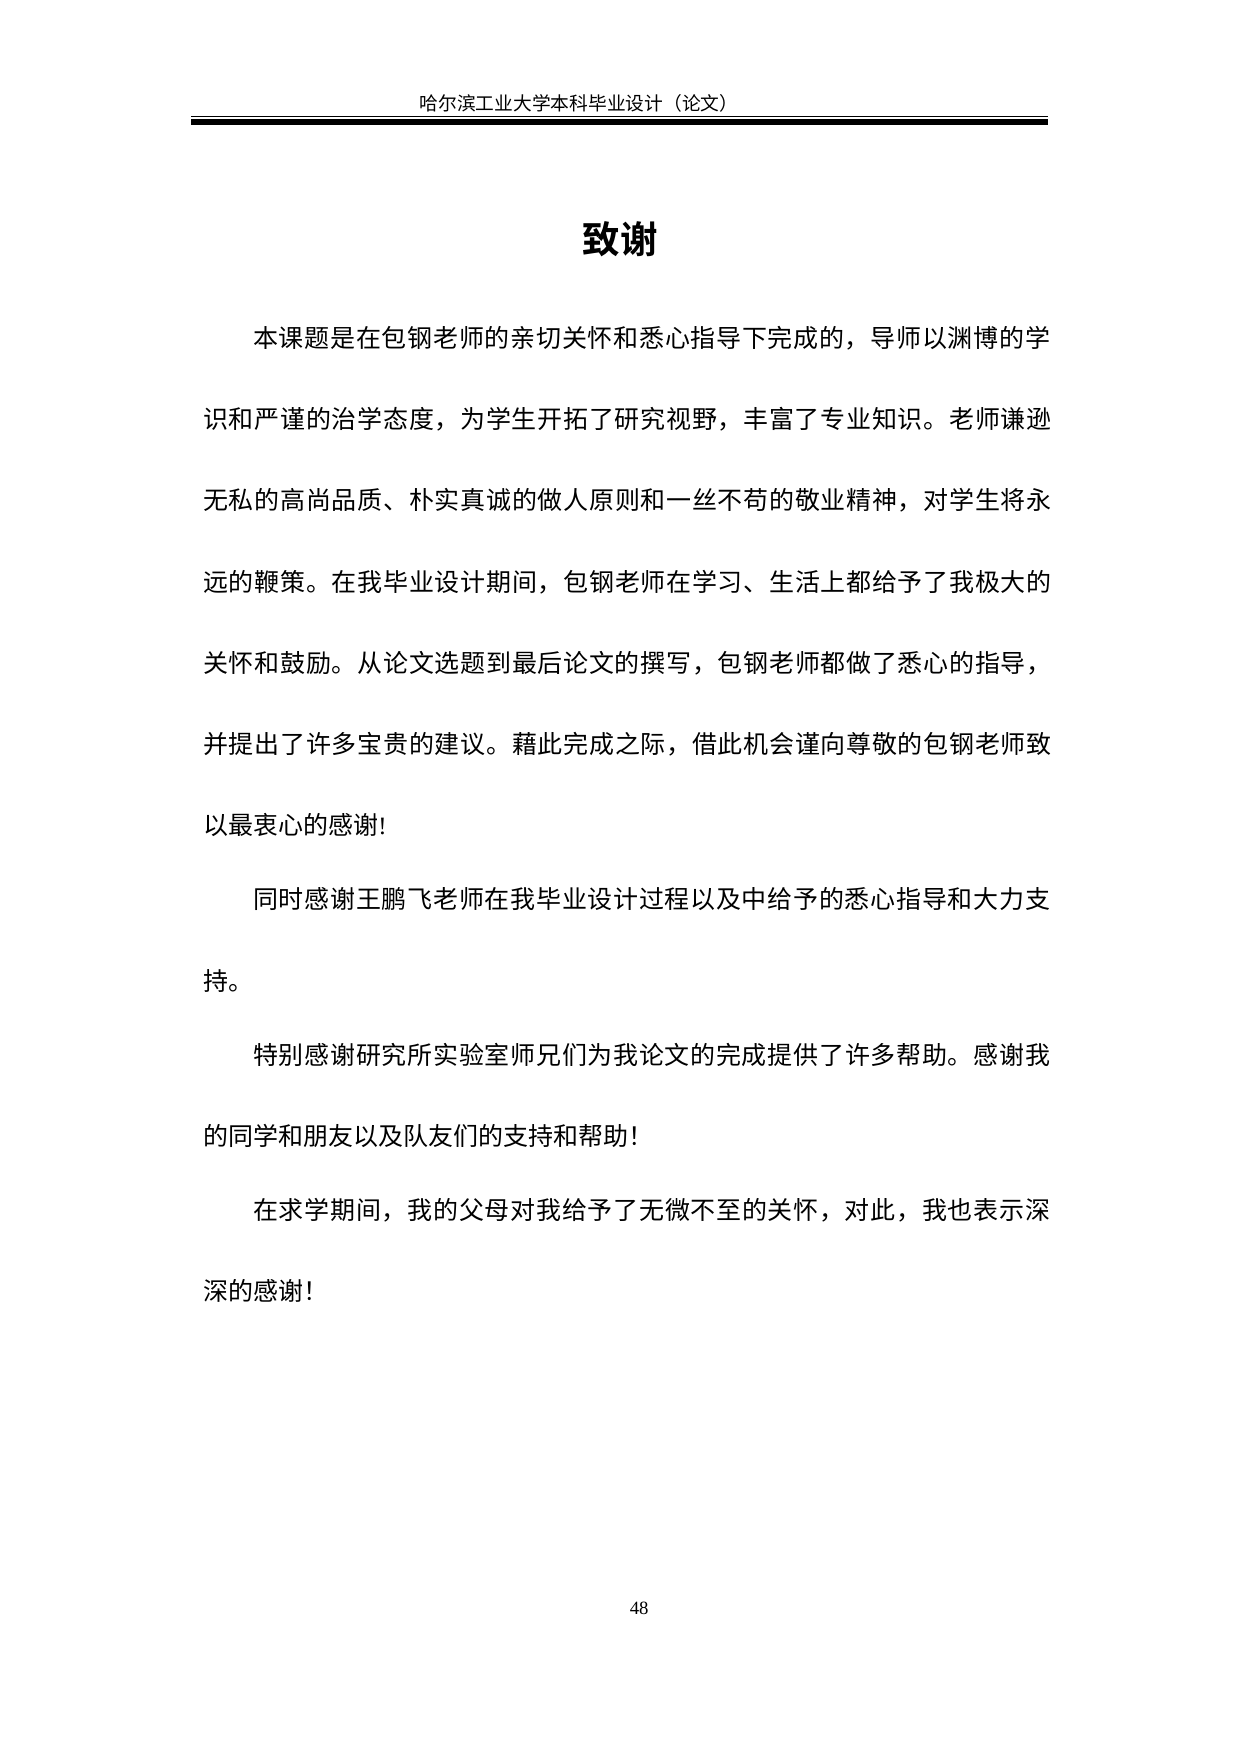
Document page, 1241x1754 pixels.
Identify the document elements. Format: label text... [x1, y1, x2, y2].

text 致谢 [187, 204, 1053, 269]
text 特别感谢研究所实验室师兄们为我论文的完成提供了许多帮助。感谢我的同学和朋友以及队友们的支持和帮助！ [203, 1021, 1053, 1167]
text 本课题是在包钢老师的亲切关怀和悉心指导下完成的，导师以渊博的学识和严谨的治学态度，为学生开拓了研究视野，丰富了专业知识。老师谦逊无私的高尚品质、朴实真诚的做人原则和一丝不苟的敬业精神，对学生将永远的鞭策。在我毕业设计期间，包钢老师在学习、生活上都给予了我极大的关怀和鼓励。从论文选题到最后论文的撰写，包钢老师都做了悉心的指导，并提出了许多宝贵的建议。藉此完成之际，借此机会谨向尊敬的包钢老师致以最衷心的感谢! [203, 304, 1053, 856]
text 同时感谢王鹏飞老师在我毕业设计过程以及中给予的悉心指导和大力支持。 [203, 865, 1053, 1012]
text 在求学期间，我的父母对我给予了无微不至的关怀，对此，我也表示深深的感谢！ [203, 1176, 1053, 1322]
